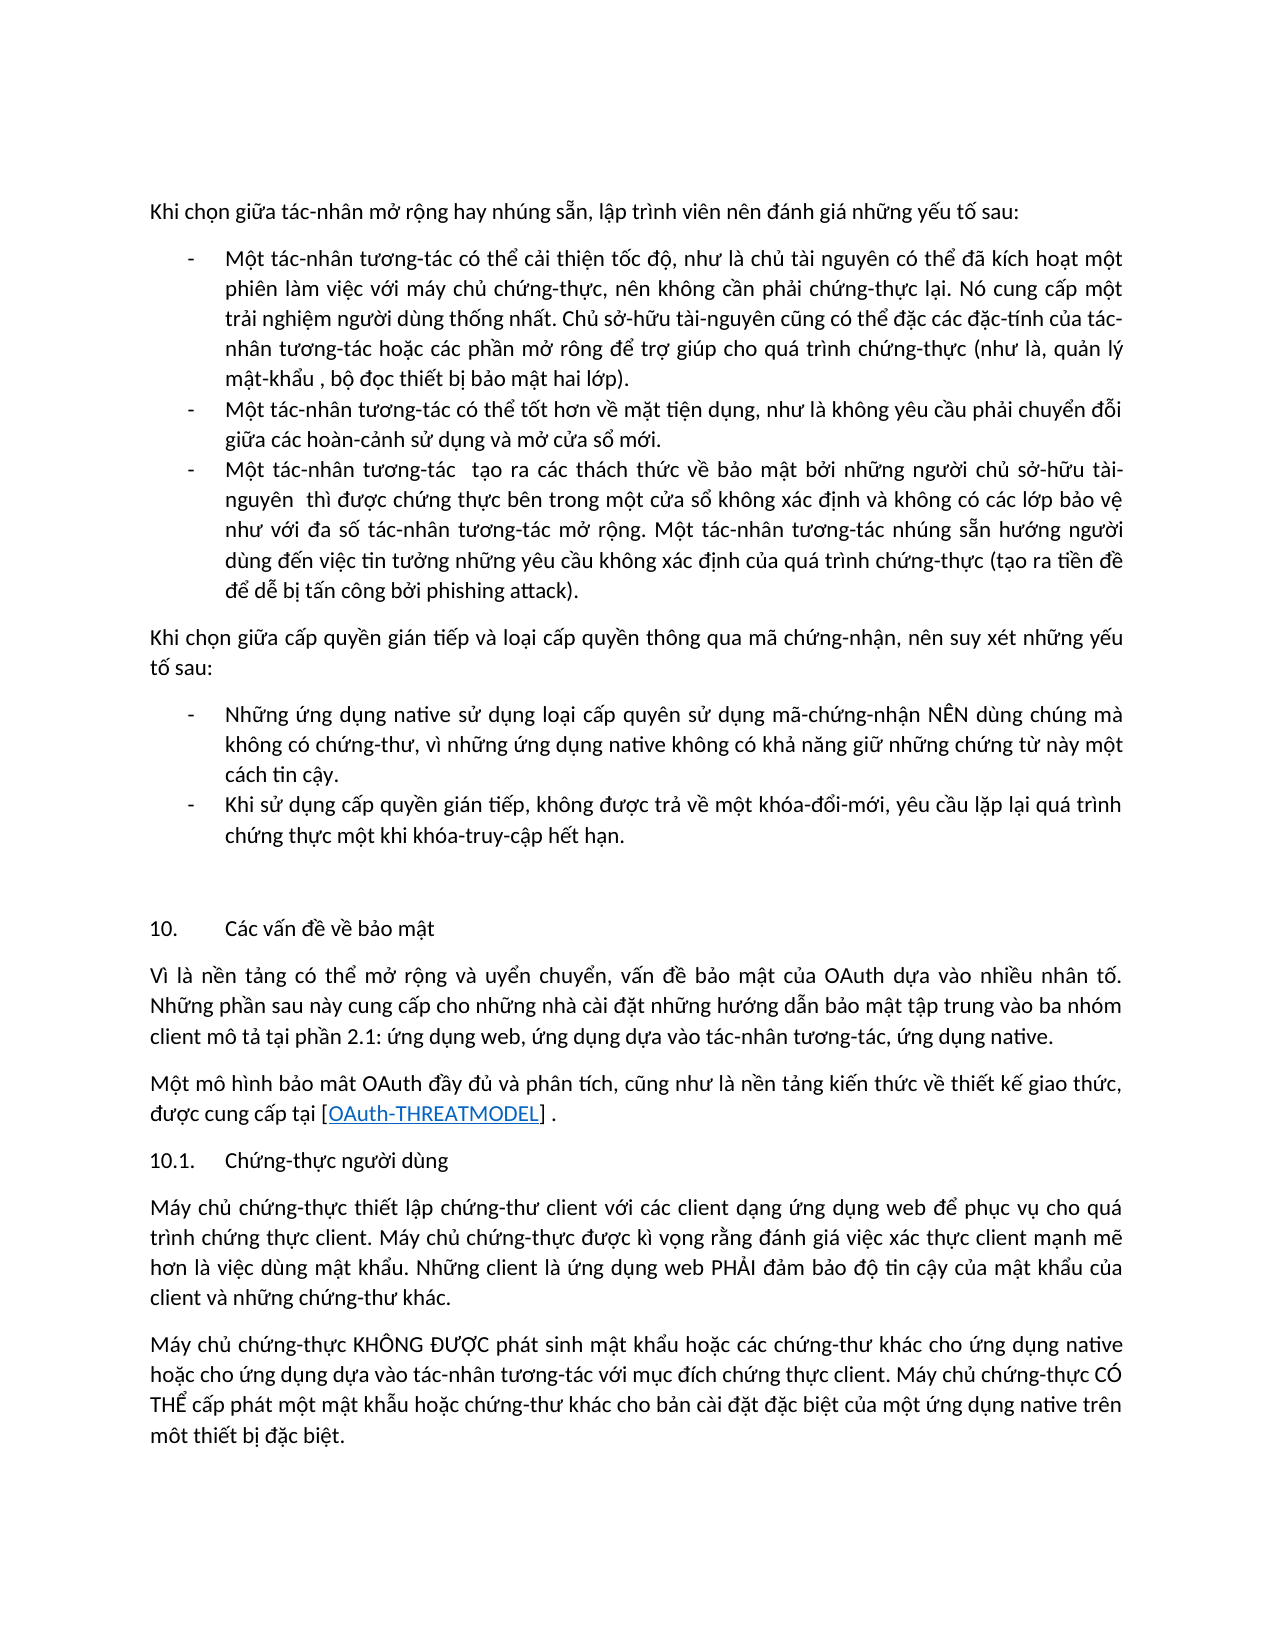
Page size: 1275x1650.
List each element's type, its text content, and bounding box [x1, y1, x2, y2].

text Vì là nền tảng có thể mở rộng và uyển chuyển, vấn đề bảo mật của OAuth dựa vào nhiều nhân tố. Những phần sau này cung cấp cho những nhà cài đặt những hướng dẫn bảo mật tập trung vào ba nhóm client mô tả tại phần 2.1: ứng dụng web, ứng dụng dựa vào tác-nhân tương-tác, ứng dụng native. [150, 961, 1125, 1050]
list Khi sử dụng cấp quyền gián tiếp, không được trả về một khóa-đổi-mới, yêu cầu lặp lại quá trình chứng thực một khi khóa-truy-cập hết hạn. [187, 791, 1125, 849]
list Chứng-thực người dùng [149, 1146, 1125, 1174]
text Máy chủ chứng-thực KHÔNG ĐƯỢC phát sinh mật khẩu hoặc các chứng-thư khác cho ứng dụng native hoặc cho ứng dụng dựa vào tác-nhân tương-tác với mục đích chứng thực client. Máy chủ chứng-thực CÓ THỂ cấp phát một mật khẫu hoặc chứng-thư khác cho bản cài đặt đặc biệt của một ứng dụng native trên môt thiết bị đặc biệt. [150, 1330, 1125, 1449]
list Một tác-nhân tương-tác có thể tốt hơn về mặt tiện dụng, như là không yêu cầu phải chuyển đỗi giữa các hoàn-cảnh sử dụng và mở cửa sổ mới. [187, 395, 1125, 453]
list Các vấn đề về bảo mật [149, 914, 1125, 943]
text Máy chủ chứng-thực thiết lập chứng-thư client với các client dạng ứng dụng web để phục vụ cho quá trình chứng thực client. Máy chủ chứng-thực được kì vọng rằng đánh giá việc xác thực client mạnh mẽ hơn là việc dùng mật khẩu. Những client là ứng dụng web PHẢI đảm bảo độ tin cậy của mật khẩu của client và những chứng-thư khác. [150, 1193, 1125, 1311]
text Một mô hình bảo mât OAuth đầy đủ và phân tích, cũng như là nền tảng kiến thức về thiết kế giao thức, được cung cấp tại [OAuth-THREATMODEL] . [150, 1069, 1125, 1127]
list Một tác-nhân tương-tác có thể cải thiện tốc độ, như là chủ tài nguyên có thể đã kích hoạt một phiên làm việc với máy chủ chứng-thực, nên không cần phải chứng-thực lại. Nó cung cấp một trải nghiệm người dùng thống nhất. Chủ sở-hữu tài-nguyên cũng có thể đặc các đặc-tính của tác-nhân tương-tác hoặc các phần mở rông để trợ giúp cho quá trình chứng-thực (như là, quản lý mật-khẩu , bộ đọc thiết bị bảo mật hai lớp). [187, 244, 1125, 393]
text Khi chọn giữa tác-nhân mở rộng hay nhúng sẵn, lập trình viên nên đánh giá những yếu tố sau: [150, 197, 1125, 225]
list Những ứng dụng native sử dụng loại cấp quyên sử dụng mã-chứng-nhận NÊN dùng chúng mà không có chứng-thư, vì những ứng dụng native không có khả năng giữ những chứng từ này một cách tin cậy. [187, 700, 1125, 788]
text Khi chọn giữa cấp quyền gián tiếp và loại cấp quyền thông qua mã chứng-nhận, nên suy xét những yếu tố sau: [150, 623, 1125, 681]
list Một tác-nhân tương-tác tạo ra các thách thức về bảo mật bởi những người chủ sở-hữu tài-nguyên thì được chứng thực bên trong một cửa sổ không xác định và không có các lớp bảo vệ như với đa số tác-nhân tương-tác mở rộng. Một tác-nhân tương-tác nhúng sẵn hướng người dùng đến việc tin tưởng những yêu cầu không xác định của quá trình chứng-thực (tạo ra tiền đề để dễ bị tấn công bởi phishing attack). [187, 455, 1125, 604]
